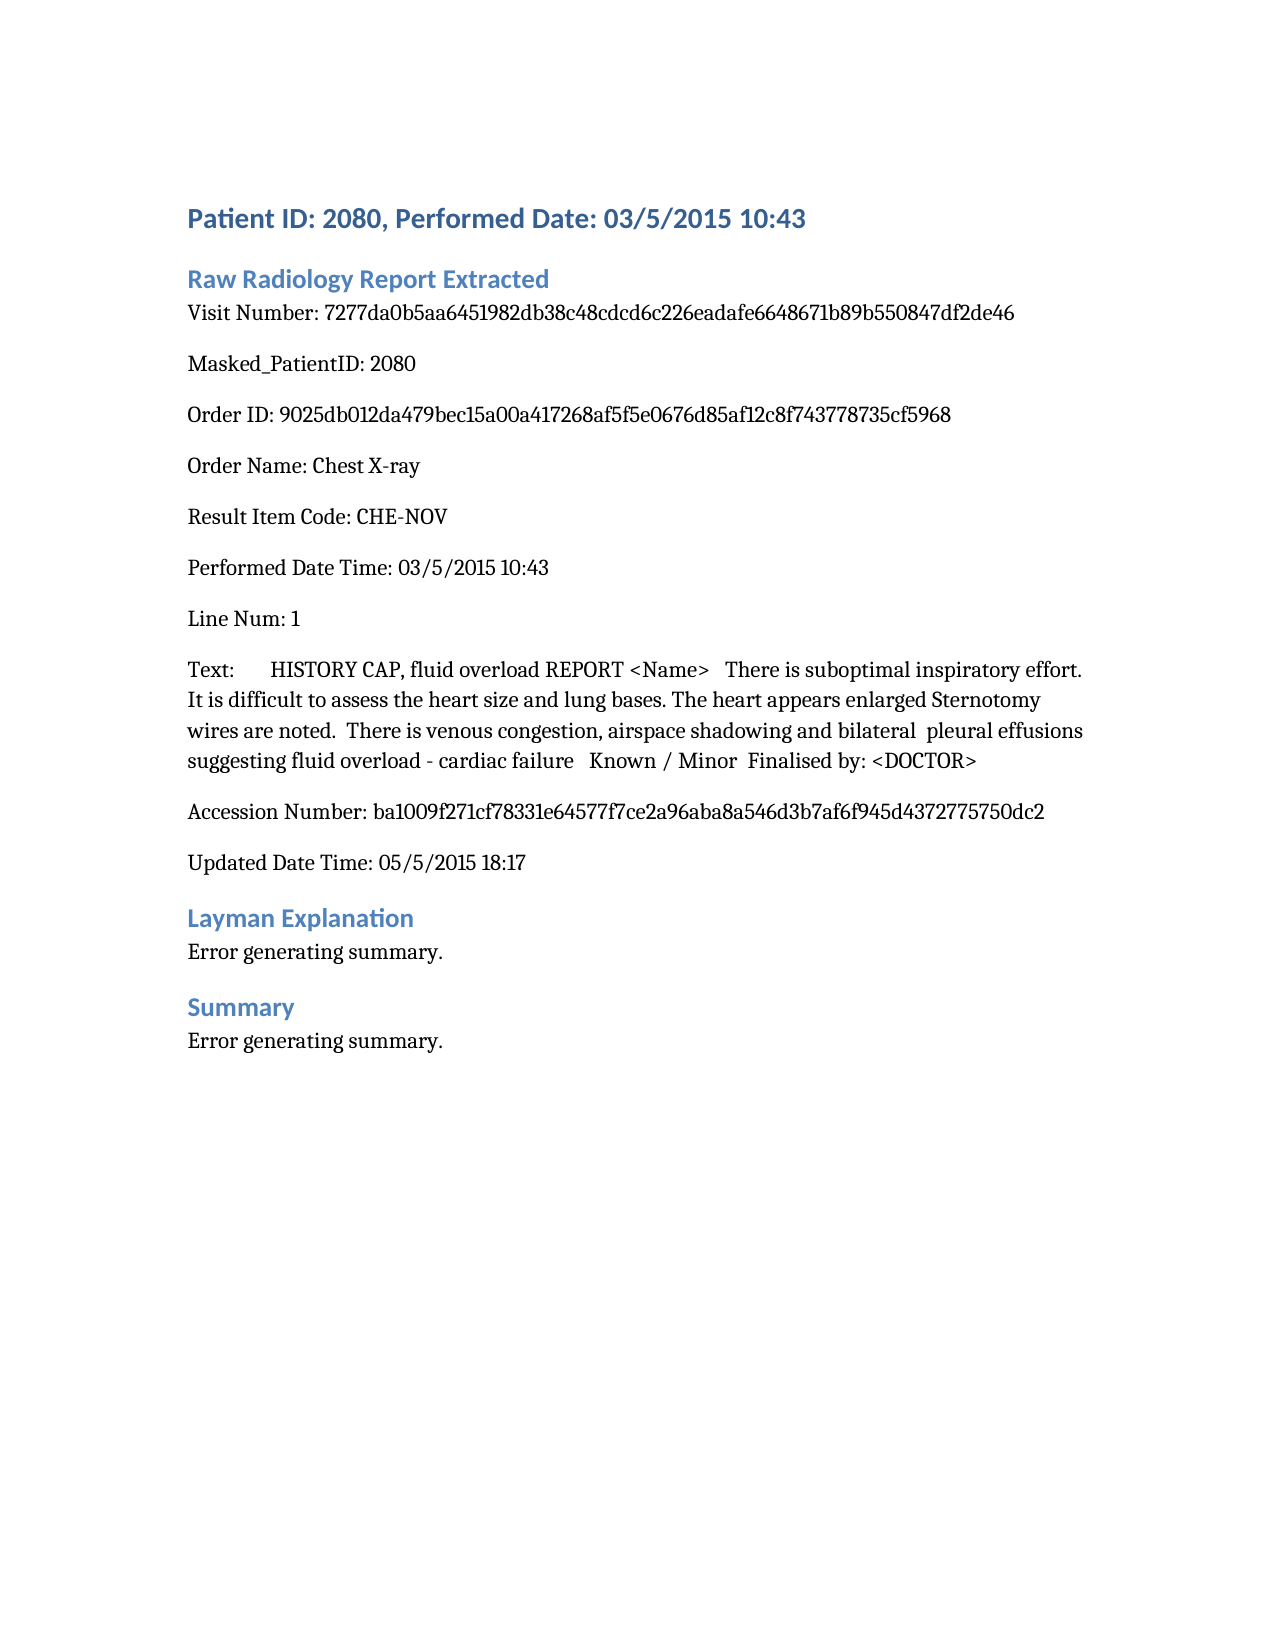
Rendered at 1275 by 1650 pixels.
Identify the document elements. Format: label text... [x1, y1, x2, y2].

text Order ID: 9025db012da479bec15a00a417268af5f5e0676d85af12c8f743778735cf5968 [187, 402, 1087, 428]
text Visit Number: 7277da0b5aa6451982db38c48cdcd6c226eadafe6648671b89b550847df2de46 [187, 300, 1087, 326]
subtitle Summary [187, 990, 1087, 1023]
text Error generating summary. [187, 1028, 1087, 1054]
text Text: HISTORY CAP, fluid overload REPORT <Name> There is suboptimal inspiratory effort. It is difficult to assess the heart size and lung bases. The heart appears enlarged Sternotomy wires are noted. There is venous congestion, airspace shadowing and bilateral pleural effusions suggesting fluid overload - cardiac failure Known / Minor Finalised by: <DOCTOR> [187, 657, 1087, 774]
text Line Num: 1 [187, 606, 1087, 632]
text Updated Date Time: 05/5/2015 18:17 [187, 850, 1087, 876]
subtitle Patient ID: 2080, Performed Date: 03/5/2015 10:43 [187, 200, 1087, 236]
subtitle Layman Explanation [187, 901, 1087, 934]
subtitle Raw Radiology Report Extracted [187, 262, 1087, 295]
text Performed Date Time: 03/5/2015 10:43 [187, 555, 1087, 581]
text Masked_PatientID: 2080 [187, 351, 1087, 377]
text Order Name: Chest X-ray [187, 453, 1087, 479]
text Accession Number: ba1009f271cf78331e64577f7ce2a96aba8a546d3b7af6f945d4372775750dc2 [187, 799, 1087, 825]
text Result Item Code: CHE-NOV [187, 504, 1087, 530]
text Error generating summary. [187, 939, 1087, 965]
